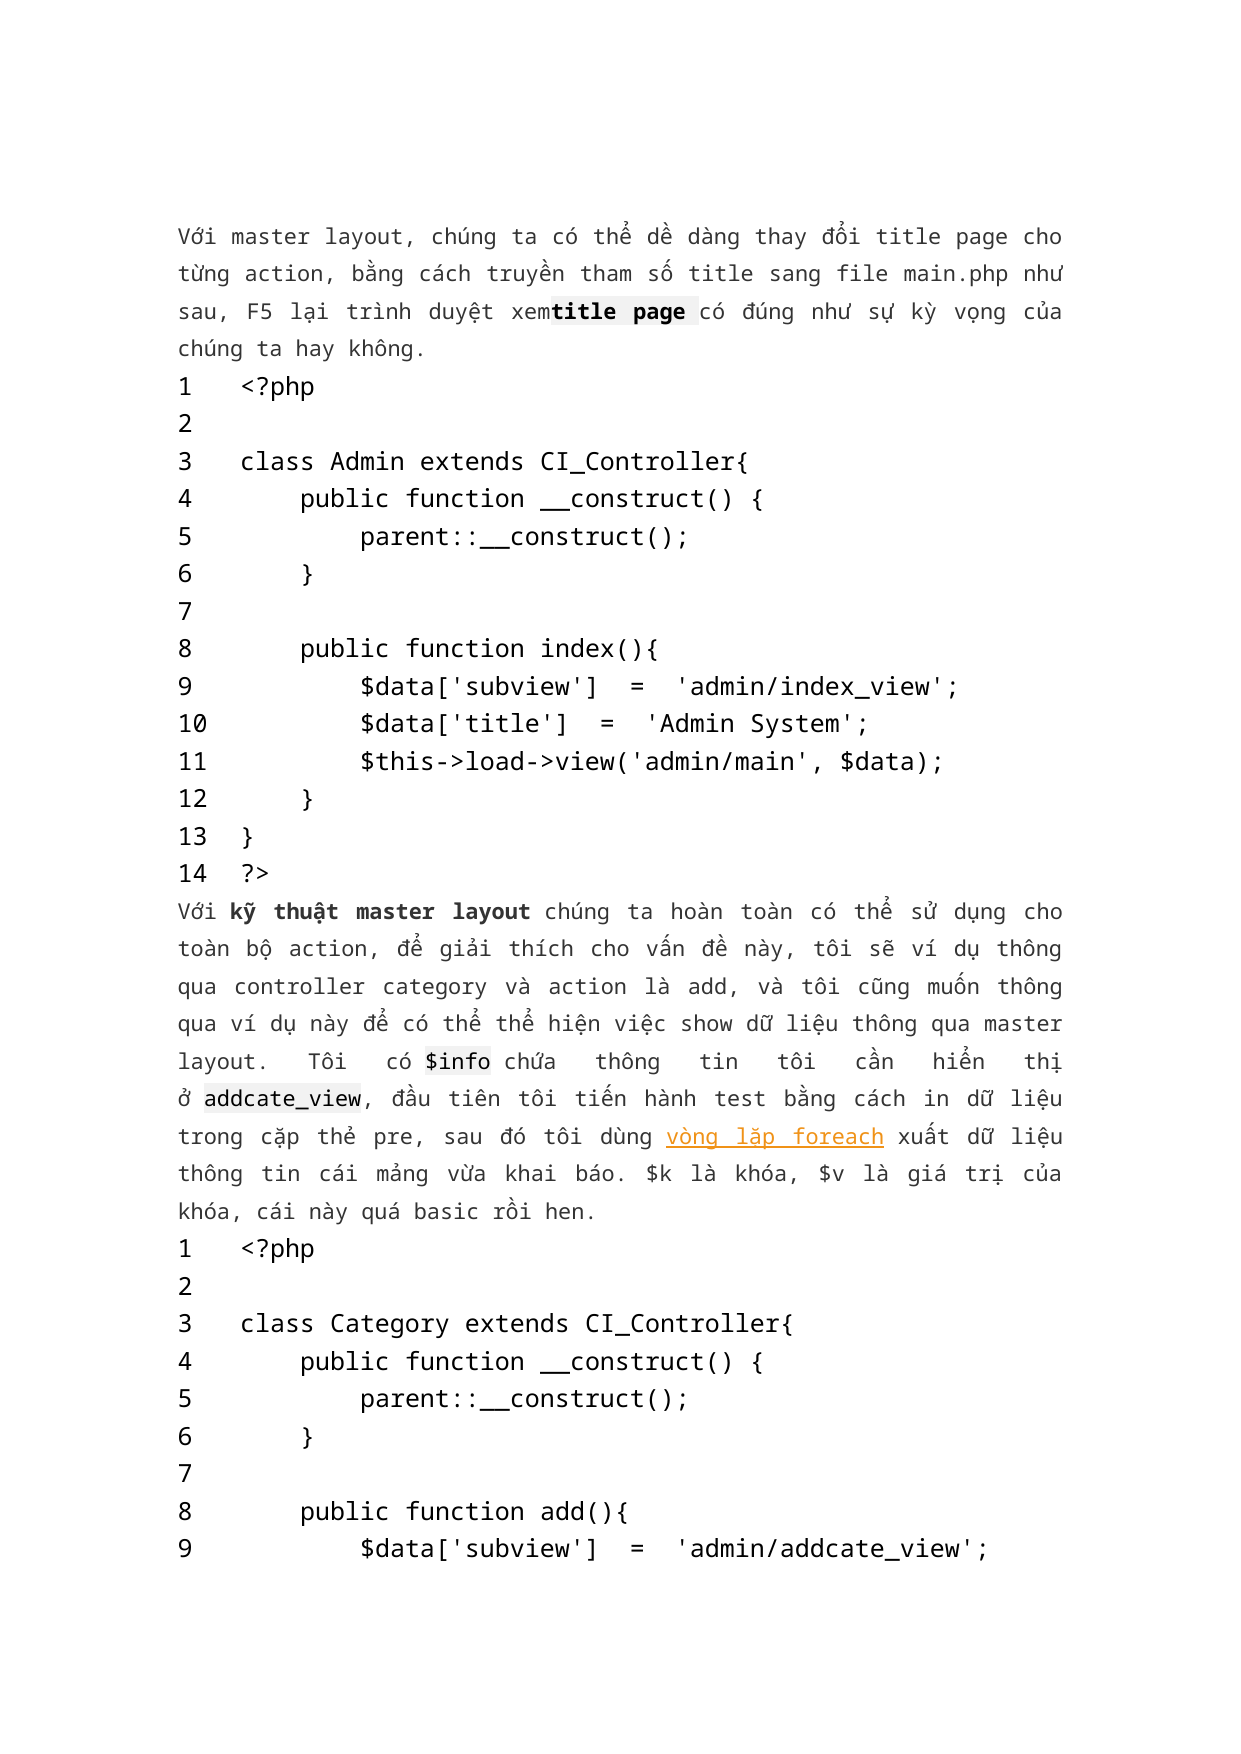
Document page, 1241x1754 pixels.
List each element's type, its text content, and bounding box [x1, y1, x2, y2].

table_header 1 2 3 4 5 6 7 8 9 10 11 12 13 14 15 16 17 18 19 20 [177, 1229, 240, 1567]
text Với kỹ thuật master layout chúng ta hoàn toàn có thể sử dụng cho toàn bộ action, để giải thích cho vấn đề này, tôi sẽ ví dụ thông qua controller category và action là add, và tôi cũng muốn thông qua ví dụ này để có thể thể hiện việc show dữ liệu thông qua master layout. Tôi có $info chứa thông tin tôi cần hiển thị ở addcate_view, đầu tiên tôi tiến hành test bằng cách in dữ liệu trong cặp thẻ pre, sau đó tôi dùng vòng lặp foreach xuất dữ liệu thông tin cái mảng vừa khai báo. $k là khóa, $v là giá trị của khóa, cái này quá basic rồi hen. [177, 892, 1063, 1229]
table_header <?php class Admin extends CI_Controller{ public function __construct() { parent::__construct(); } public function index(){ $data['subview'] = 'admin/index_view'; $data['title'] = 'Admin System'; $this->load->view('admin/main', $data); } } ?> [240, 367, 1240, 892]
table_header 1 2 3 4 5 6 7 8 9 10 11 12 13 14 [177, 367, 240, 892]
